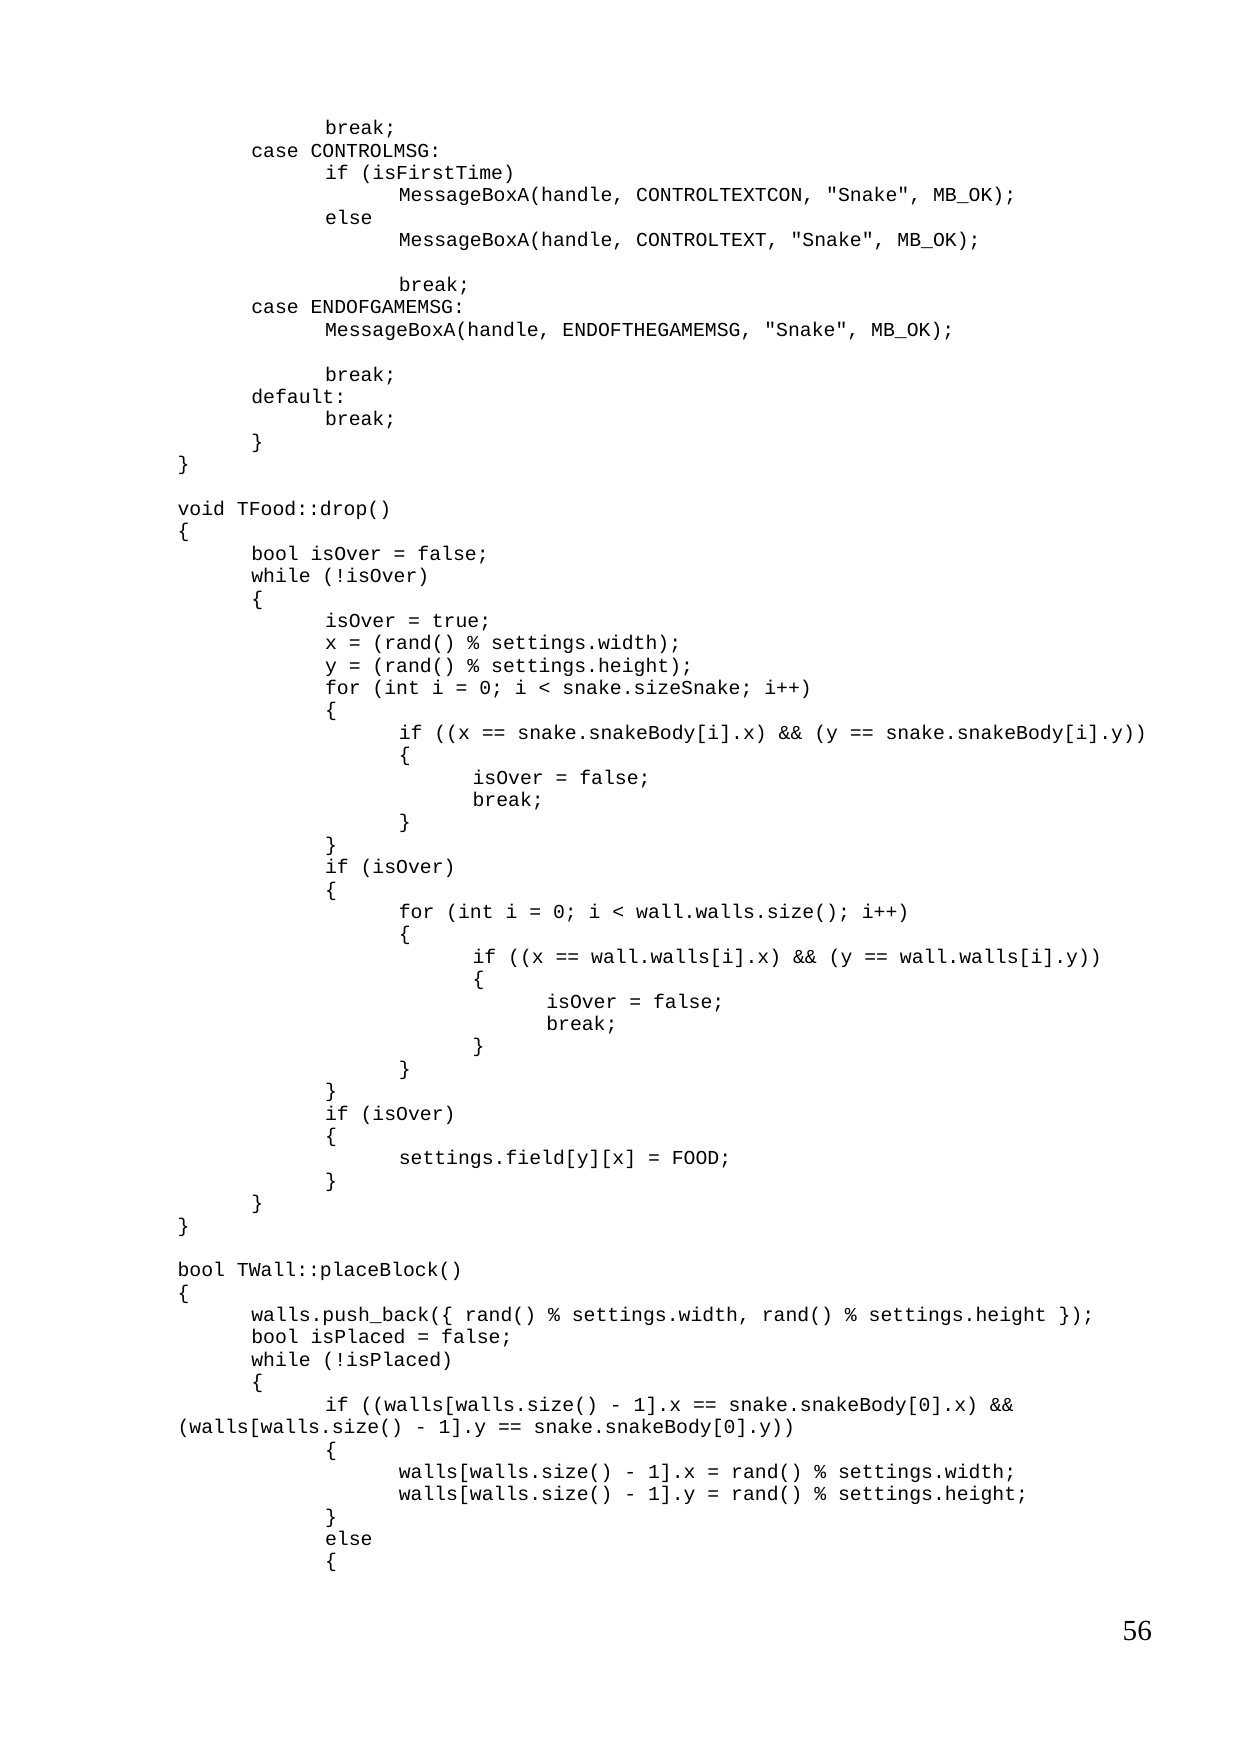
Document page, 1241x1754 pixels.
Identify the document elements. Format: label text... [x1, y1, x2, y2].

text case ENDOFGAMEMSG: [177, 297, 1152, 320]
text settings.field[y][x] = FOOD; [177, 1148, 1152, 1171]
text bool TWall::placeBlock() [177, 1260, 1152, 1283]
text } [177, 454, 1152, 476]
text } [177, 1216, 1152, 1238]
text walls[walls.size() - 1].x = rand() % settings.width; [177, 1462, 1152, 1484]
text case CONTROLMSG: [177, 141, 1152, 163]
text } [177, 1171, 1152, 1193]
text break; [177, 118, 1152, 141]
text if ((walls[walls.size() - 1].x == snake.snakeBody[0].x) && (walls[walls.size() - 1].y == snake.snakeBody[0].y)) [177, 1395, 1152, 1439]
text } [177, 432, 1152, 454]
text for (int i = 0; i < wall.walls.size(); i++) [177, 902, 1152, 924]
text for (int i = 0; i < snake.sizeSnake; i++) [177, 678, 1152, 700]
text { [177, 588, 1152, 611]
text { [177, 879, 1152, 902]
text } [177, 835, 1152, 857]
text break; [177, 409, 1152, 432]
text } [177, 1081, 1152, 1103]
text } [177, 812, 1152, 835]
text if (isOver) [177, 1103, 1152, 1126]
text break; [177, 275, 1152, 297]
text break; [177, 364, 1152, 387]
text { [177, 1126, 1152, 1148]
text bool isOver = false; [177, 544, 1152, 566]
text walls.push_back({ rand() % settings.width, rand() % settings.height }); [177, 1305, 1152, 1327]
text { [177, 700, 1152, 723]
text break; [177, 790, 1152, 812]
text isOver = false; [177, 768, 1152, 790]
text { [177, 1439, 1152, 1462]
text if ((x == snake.snakeBody[i].x) && (y == snake.snakeBody[i].y)) [177, 723, 1152, 745]
text isOver = true; [177, 611, 1152, 633]
text } [177, 1193, 1152, 1216]
text { [177, 745, 1152, 768]
text if (isFirstTime) [177, 163, 1152, 185]
text { [177, 1283, 1152, 1305]
text MessageBoxA(handle, CONTROLTEXT, "Snake", MB_OK); [177, 230, 1152, 252]
text { [177, 521, 1152, 544]
text while (!isPlaced) [177, 1350, 1152, 1372]
text } [177, 1059, 1152, 1081]
text void TFood::drop() [177, 499, 1152, 521]
text x = (rand() % settings.width); [177, 633, 1152, 656]
text MessageBoxA(handle, ENDOFTHEGAMEMSG, "Snake", MB_OK); [177, 320, 1152, 342]
text y = (rand() % settings.height); [177, 656, 1152, 678]
text bool isPlaced = false; [177, 1327, 1152, 1350]
text } [177, 1036, 1152, 1059]
text while (!isOver) [177, 566, 1152, 588]
text else [177, 1529, 1152, 1551]
text break; [177, 1014, 1152, 1036]
text if (isOver) [177, 857, 1152, 879]
text default: [177, 387, 1152, 409]
text walls[walls.size() - 1].y = rand() % settings.height; [177, 1484, 1152, 1507]
text { [177, 969, 1152, 992]
text isOver = false; [177, 992, 1152, 1014]
text { [177, 1372, 1152, 1395]
text MessageBoxA(handle, CONTROLTEXTCON, "Snake", MB_OK); [177, 185, 1152, 208]
text if ((x == wall.walls[i].x) && (y == wall.walls[i].y)) [177, 947, 1152, 969]
text { [177, 1551, 1152, 1574]
text } [177, 1507, 1152, 1529]
text { [177, 924, 1152, 947]
text else [177, 208, 1152, 230]
